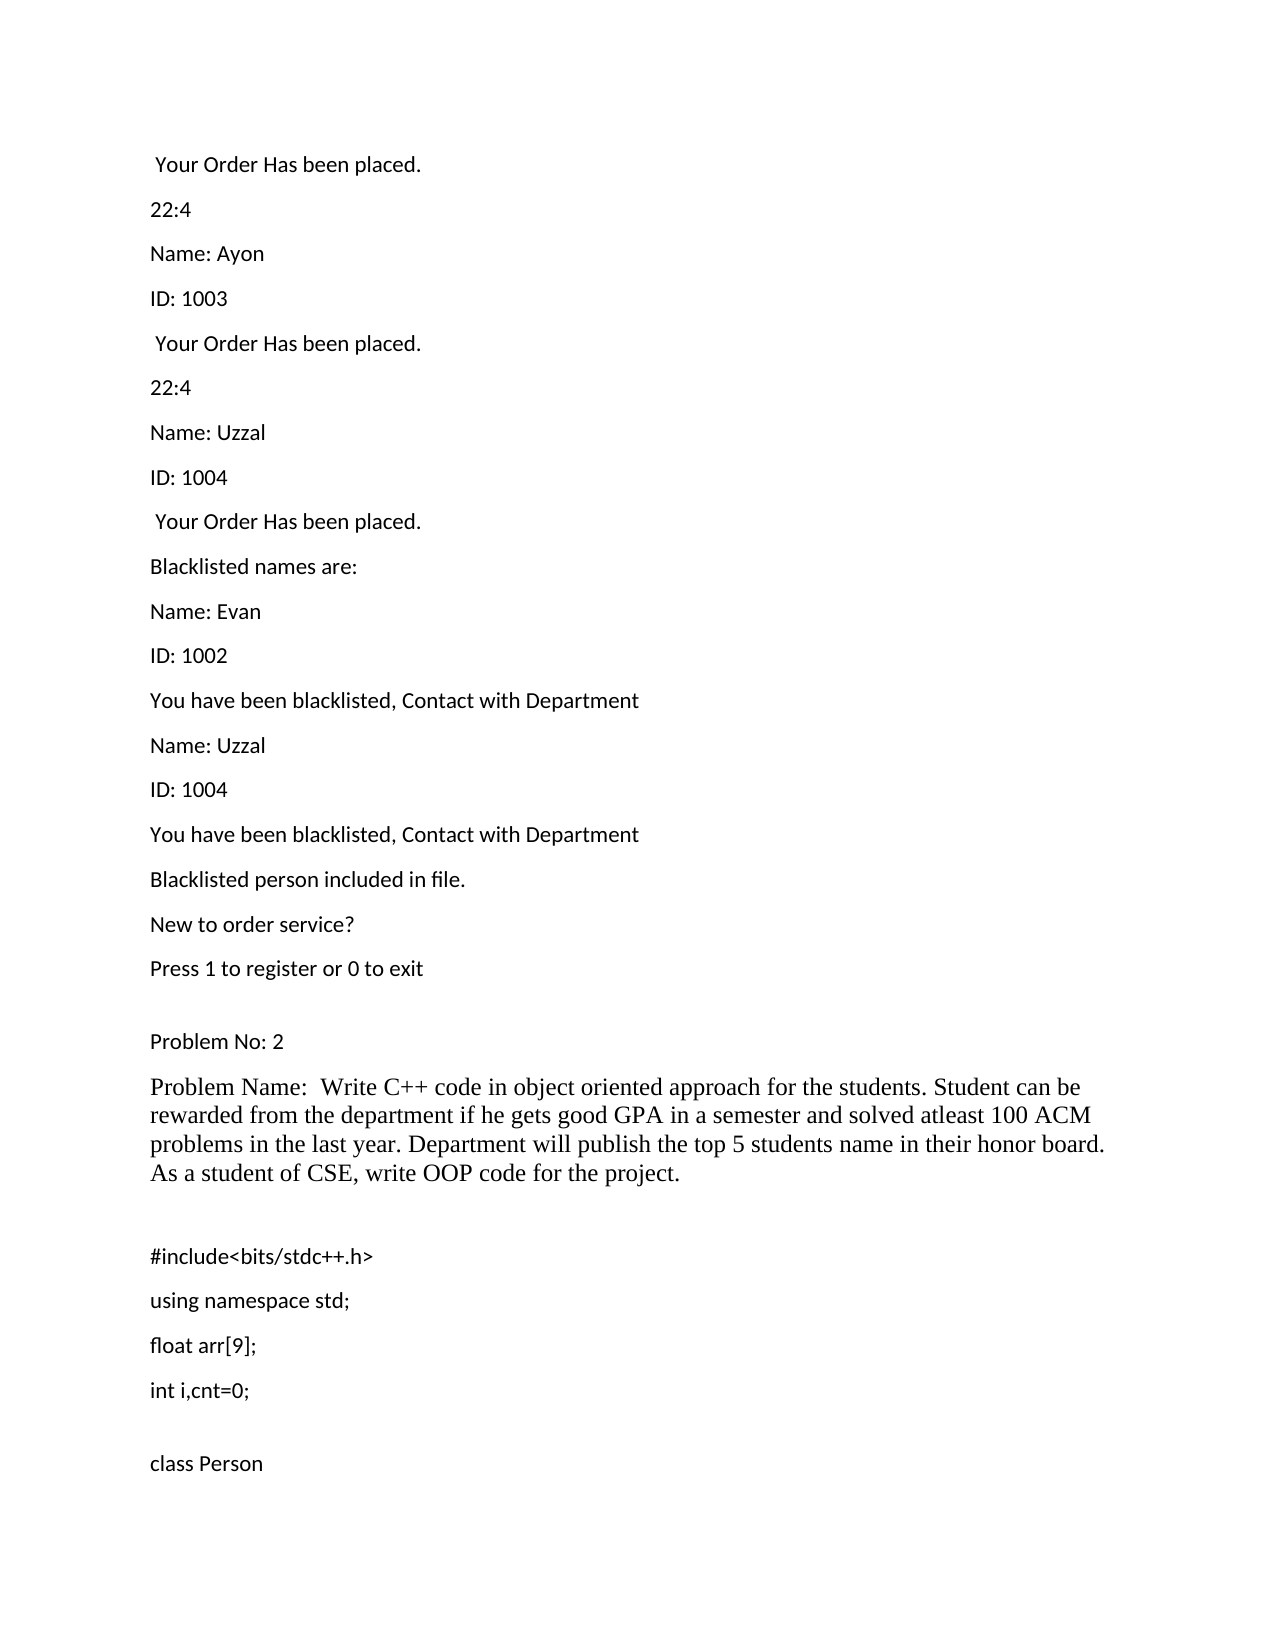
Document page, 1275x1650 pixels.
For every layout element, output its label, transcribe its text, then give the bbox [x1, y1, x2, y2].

text Problem Name: Write C++ code in object oriented approach for the students. Student can be rewarded from the department if he gets good GPA in a semester and solved atleast 100 ACM problems in the last year. Department will publish the top 5 students name in their honor board. As a student of CSE, write OOP code for the project. [150, 1072, 1125, 1187]
text Your Order Has been placed. [150, 507, 1125, 536]
text Blacklisted names are: [150, 552, 1125, 580]
text Press 1 to register or 0 to exit [150, 954, 1125, 982]
text class Person [150, 1449, 1125, 1477]
text Name: Evan [150, 597, 1125, 625]
text 22:4 [150, 373, 1125, 401]
text New to order service? [150, 910, 1125, 938]
text You have been blacklisted, Contact with Department [150, 820, 1125, 848]
text int i,cnt=0; [150, 1376, 1125, 1404]
text float arr[9]; [150, 1331, 1125, 1359]
text #include<bits/stdc++.h> [150, 1242, 1125, 1270]
text Name: Ayon [150, 239, 1125, 267]
text Problem No: 2 [150, 1027, 1125, 1055]
text Your Order Has been placed. [150, 150, 1125, 178]
text Your Order Has been placed. [150, 329, 1125, 357]
text You have been blacklisted, Contact with Department [150, 686, 1125, 714]
text 22:4 [150, 195, 1125, 223]
text ID: 1004 [150, 776, 1125, 804]
text ID: 1004 [150, 463, 1125, 491]
text Name: Uzzal [150, 731, 1125, 759]
text ID: 1002 [150, 642, 1125, 669]
text Name: Uzzal [150, 418, 1125, 446]
text using namespace std; [150, 1287, 1125, 1314]
text Blacklisted person included in file. [150, 865, 1125, 893]
text ID: 1003 [150, 284, 1125, 312]
